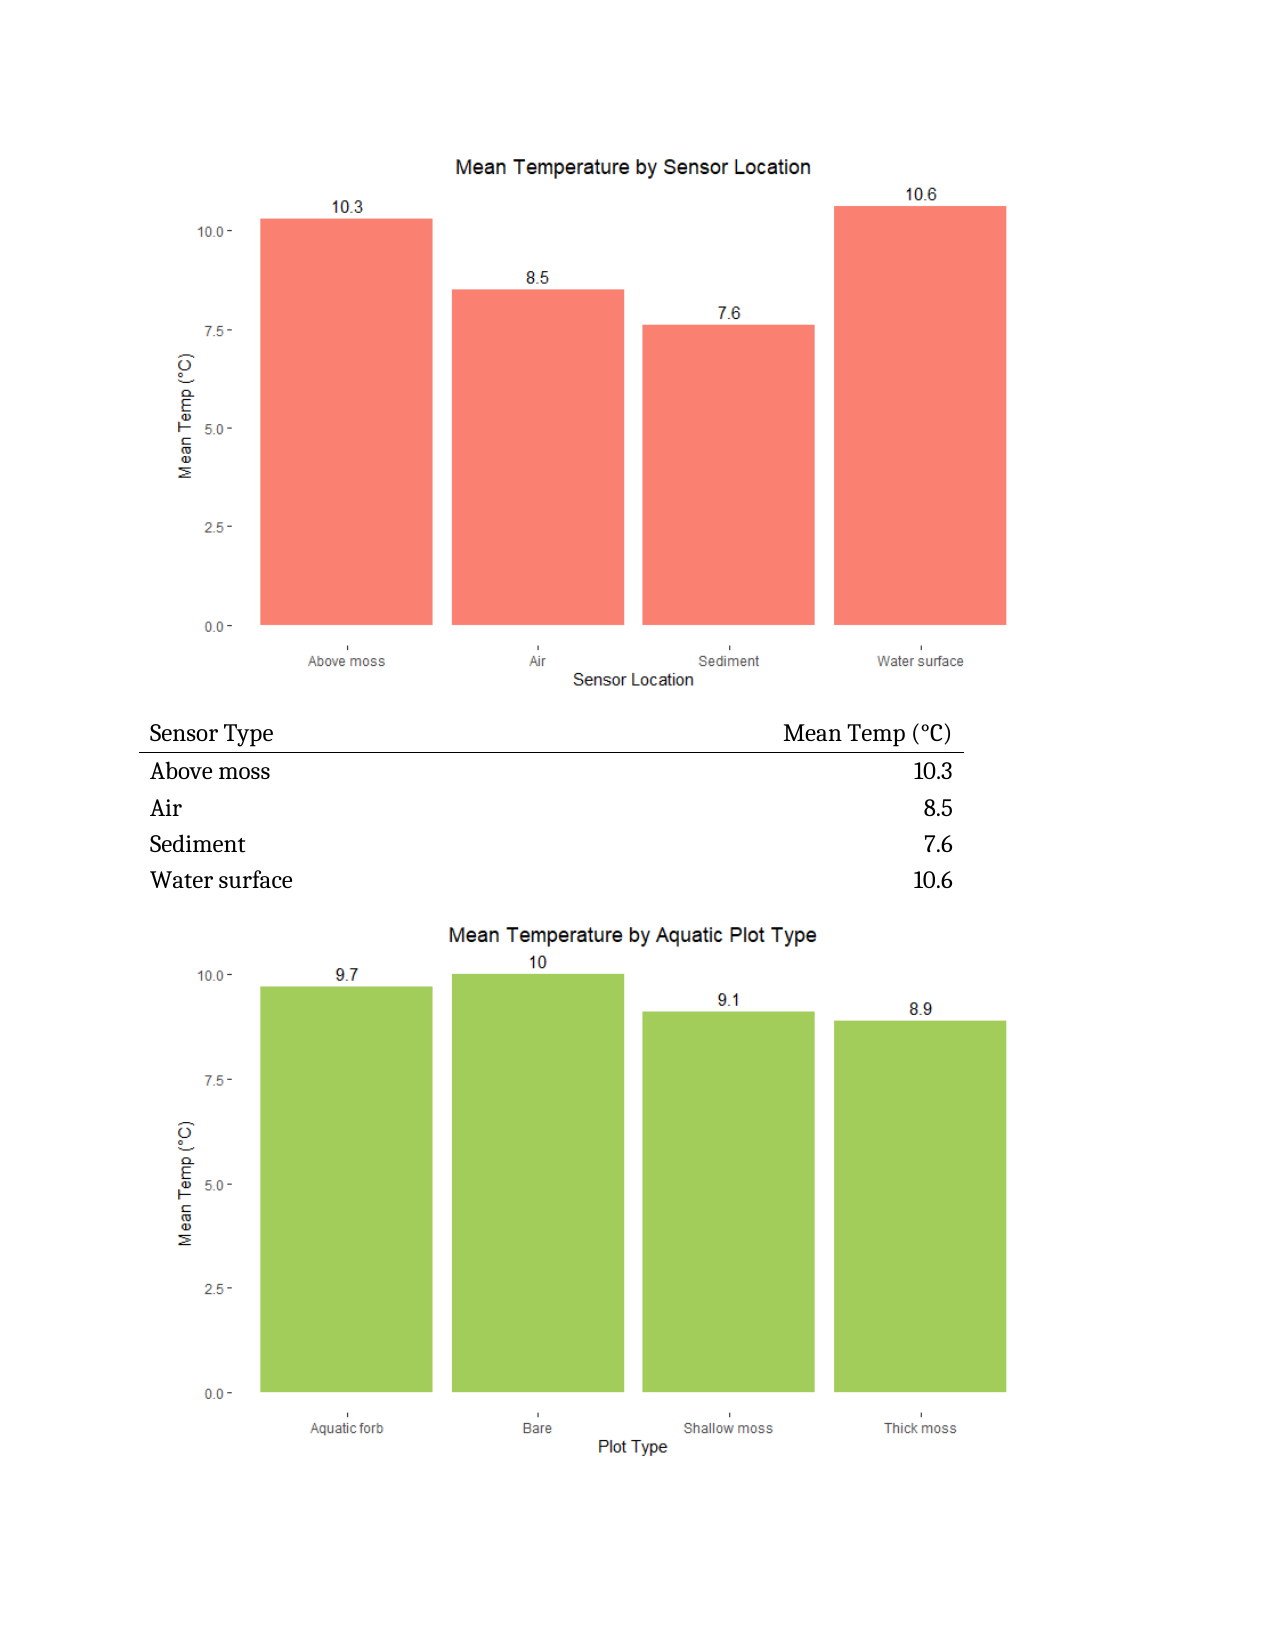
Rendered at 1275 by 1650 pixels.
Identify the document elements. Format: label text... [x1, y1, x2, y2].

picture [168, 150, 1044, 697]
table_cell Water surface [139, 862, 551, 898]
table_cell 10.3 [551, 753, 964, 790]
table_cell Above moss [139, 753, 551, 790]
table_cell 8.5 [551, 790, 964, 826]
table_header Sensor Type [139, 716, 551, 752]
table_cell 7.6 [551, 826, 964, 862]
picture [168, 917, 1044, 1464]
table_cell 10.6 [551, 862, 964, 898]
table_cell Sediment [139, 826, 551, 862]
table_cell Air [139, 790, 551, 826]
table_header Mean Temp (°C) [551, 716, 964, 752]
